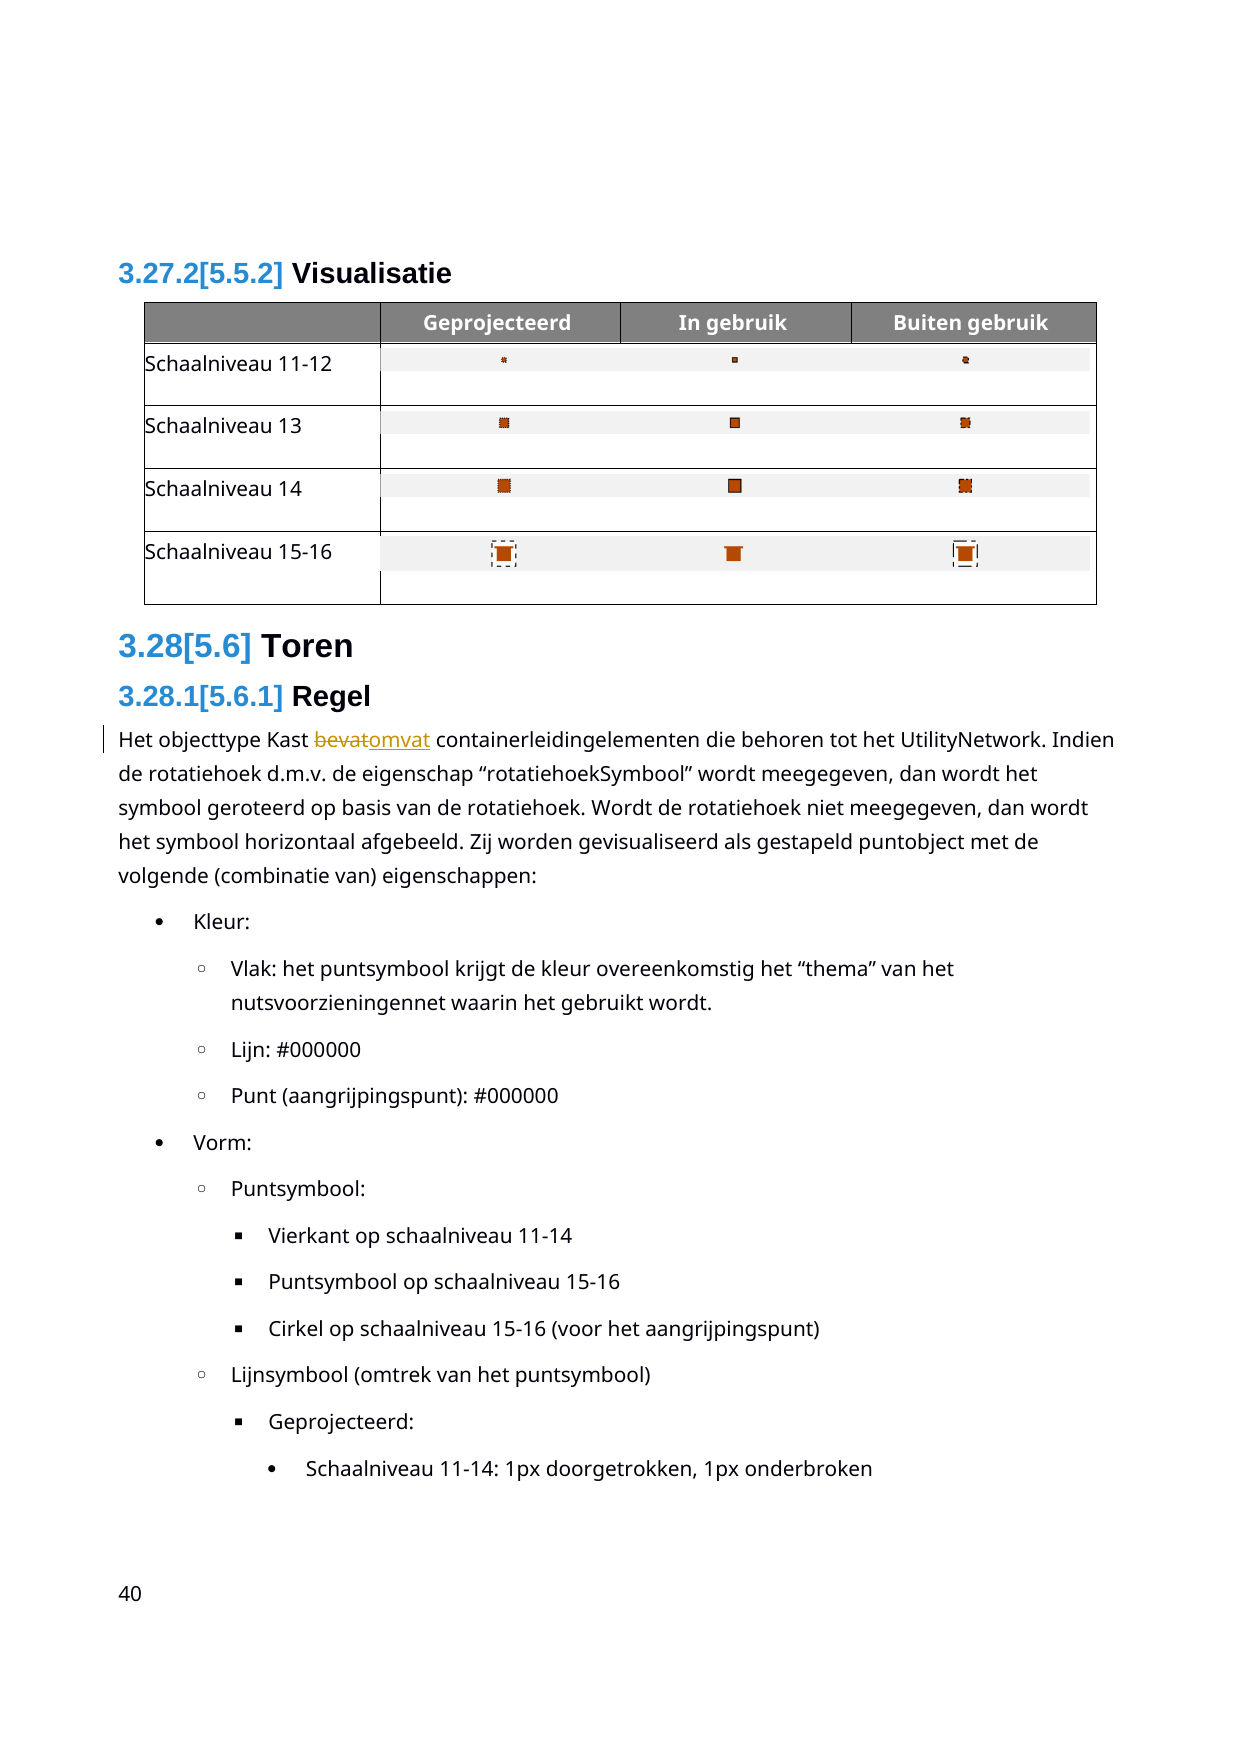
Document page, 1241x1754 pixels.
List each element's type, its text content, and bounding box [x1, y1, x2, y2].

list Kleur: [156, 907, 1122, 936]
table_cell [381, 344, 1096, 405]
picture [380, 474, 1090, 497]
picture [380, 536, 1090, 571]
list Puntsymbool: [193, 1174, 1122, 1203]
table_cell [381, 469, 1096, 531]
subtitle Toren [118, 626, 1122, 664]
picture [380, 411, 1090, 434]
table_cell Schaalniveau 15-16 [145, 532, 380, 604]
table_cell [381, 532, 1096, 604]
table_header Buiten gebruik [852, 303, 1096, 342]
subtitle Regel [118, 679, 1122, 712]
list Vlak: het puntsymbool krijgt de kleur overeenkomstig het “thema” van het nutsvoorzieningennet waarin het gebruikt wordt. [193, 954, 1122, 1017]
list Cirkel op schaalniveau 15-16 (voor het aangrijpingspunt) [231, 1314, 1122, 1342]
table_header In gebruik [621, 303, 851, 342]
list Vierkant op schaalniveau 11-14 [231, 1221, 1122, 1249]
picture [380, 348, 1090, 371]
list Lijnsymbool (omtrek van het puntsymbool) [193, 1361, 1122, 1389]
table_cell Schaalniveau 13 [145, 406, 380, 468]
list Vorm: [156, 1128, 1122, 1156]
subtitle Visualisatie [118, 256, 1122, 289]
table_header [145, 303, 380, 342]
list Schaalniveau 11-14: 1px doorgetrokken, 1px onderbroken [268, 1454, 1122, 1482]
table_cell Schaalniveau 14 [145, 469, 380, 531]
table_cell Schaalniveau 11-12 [145, 344, 380, 405]
list Punt (aangrijpingspunt): #000000 [193, 1081, 1122, 1110]
list Geprojecteerd: [231, 1407, 1122, 1436]
text Het objecttype Kast containerleidingelementen die behoren tot het UtilityNetwork. Indien de rotatiehoek d.m.v. de eigenschap “rotatiehoekSymbool” wordt meegegeven, dan wordt het symbool geroteerd op basis van de rotatiehoek. Wordt de rotatiehoek niet meegegeven, dan wordt het symbool horizontaal afgebeeld. Zij worden gevisualiseerd als gestapeld puntobject met de volgende (combinatie van) eigenschappen: [118, 725, 1122, 889]
list Puntsymbool op schaalniveau 15-16 [231, 1267, 1122, 1296]
table_header Geprojecteerd [381, 303, 620, 342]
table_cell [381, 406, 1096, 468]
list Lijn: #000000 [193, 1035, 1122, 1063]
